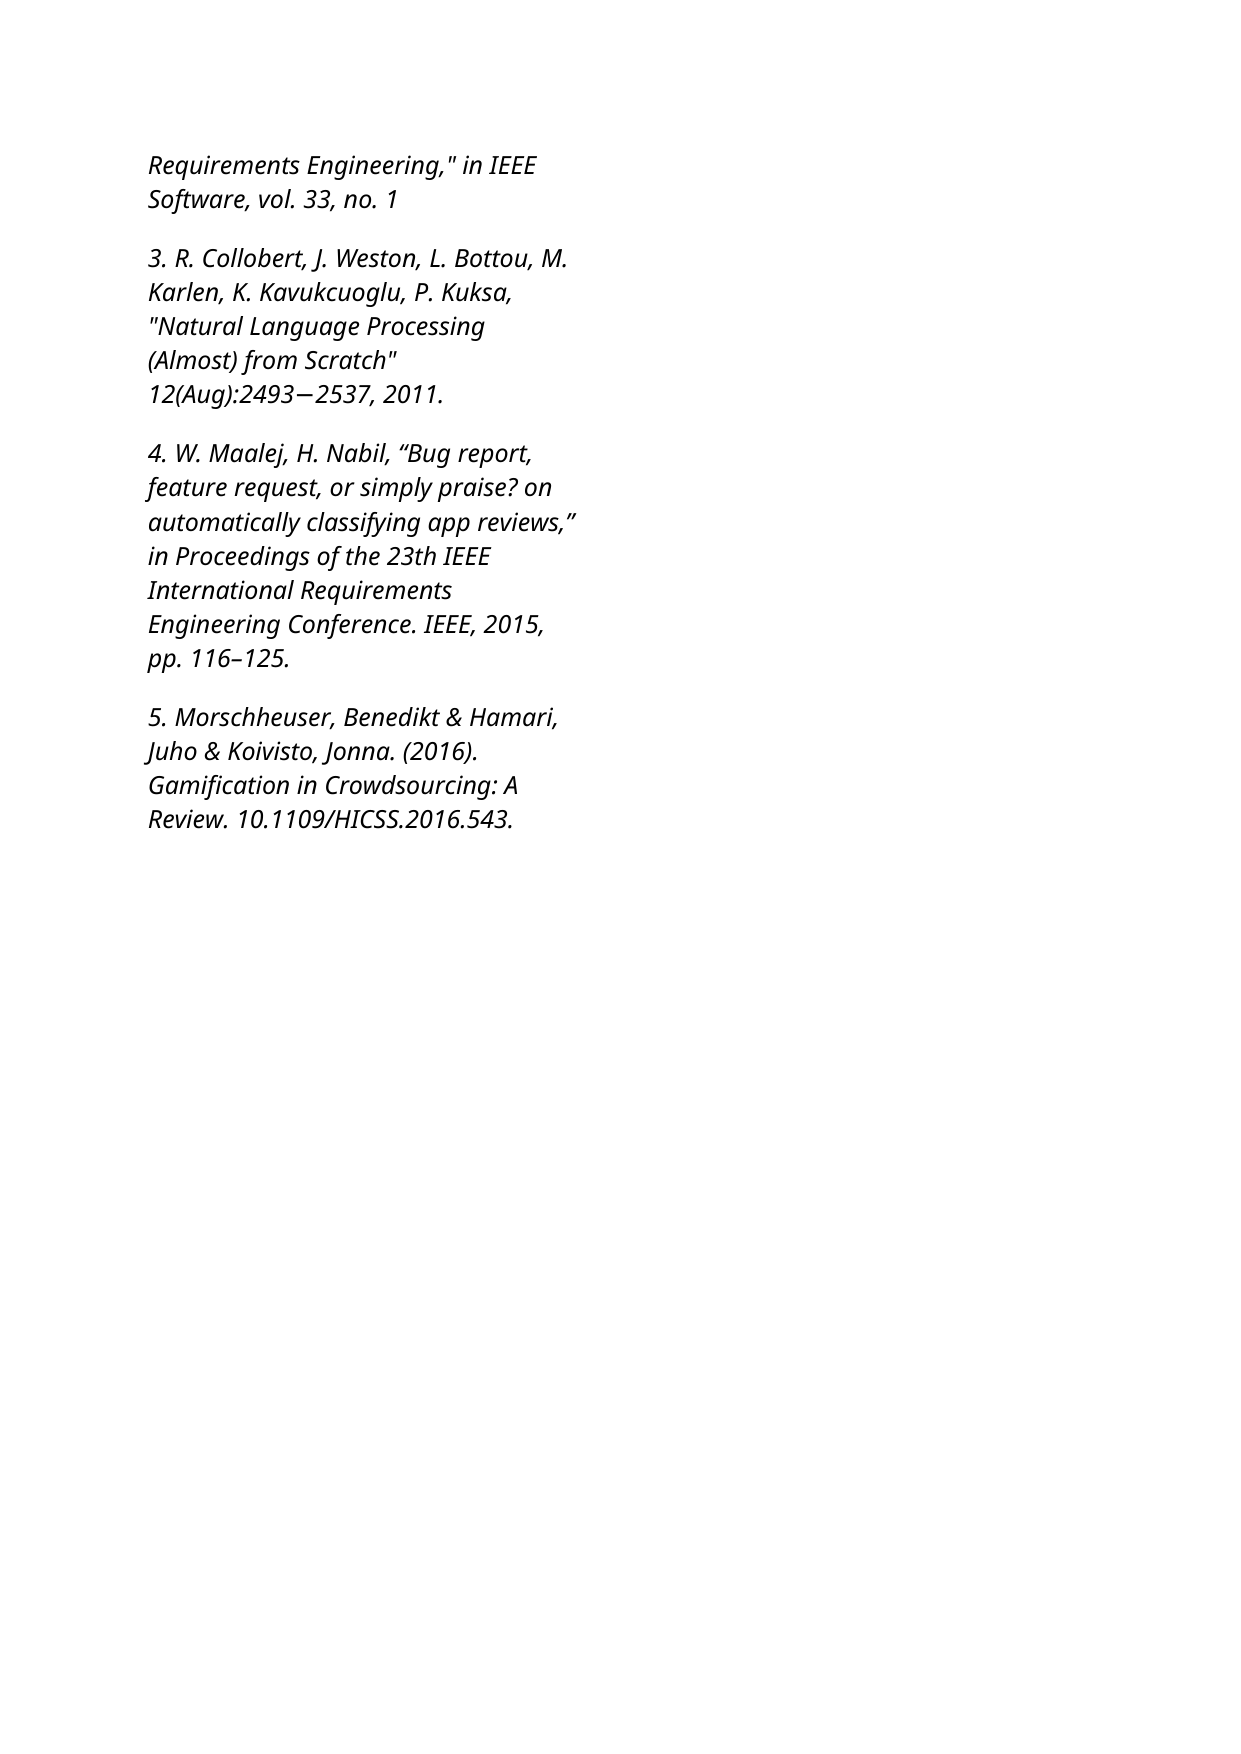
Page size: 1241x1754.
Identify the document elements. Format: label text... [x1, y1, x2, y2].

text 5. Morschheuser, Benedikt & Hamari, Juho & Koivisto, Jonna. (2016). Gamification in Crowdsourcing: A Review. 10.1109/HICSS.2016.543. [148, 699, 583, 836]
text 4. W. Maalej, H. Nabil, “Bug report, feature request, or simply praise? on automatically classifying app reviews,” in Proceedings of the 23th IEEE International Requirements Engineering Conference. IEEE, 2015, pp. 116–125. [148, 436, 583, 674]
text 2. W. Maalej, M. Nayebi, T. Johann and G. Ruhe, "Toward Data-Driven Requirements Engineering," in IEEE Software, vol. 33, no. 1 [148, 148, 583, 216]
text 3. R. Collobert, J. Weston, L. Bottou, M. Karlen, K. Kavukcuoglu, P. Kuksa, "Natural Language Processing (Almost) from Scratch" 12(Aug):2493−2537, 2011. [148, 241, 583, 411]
